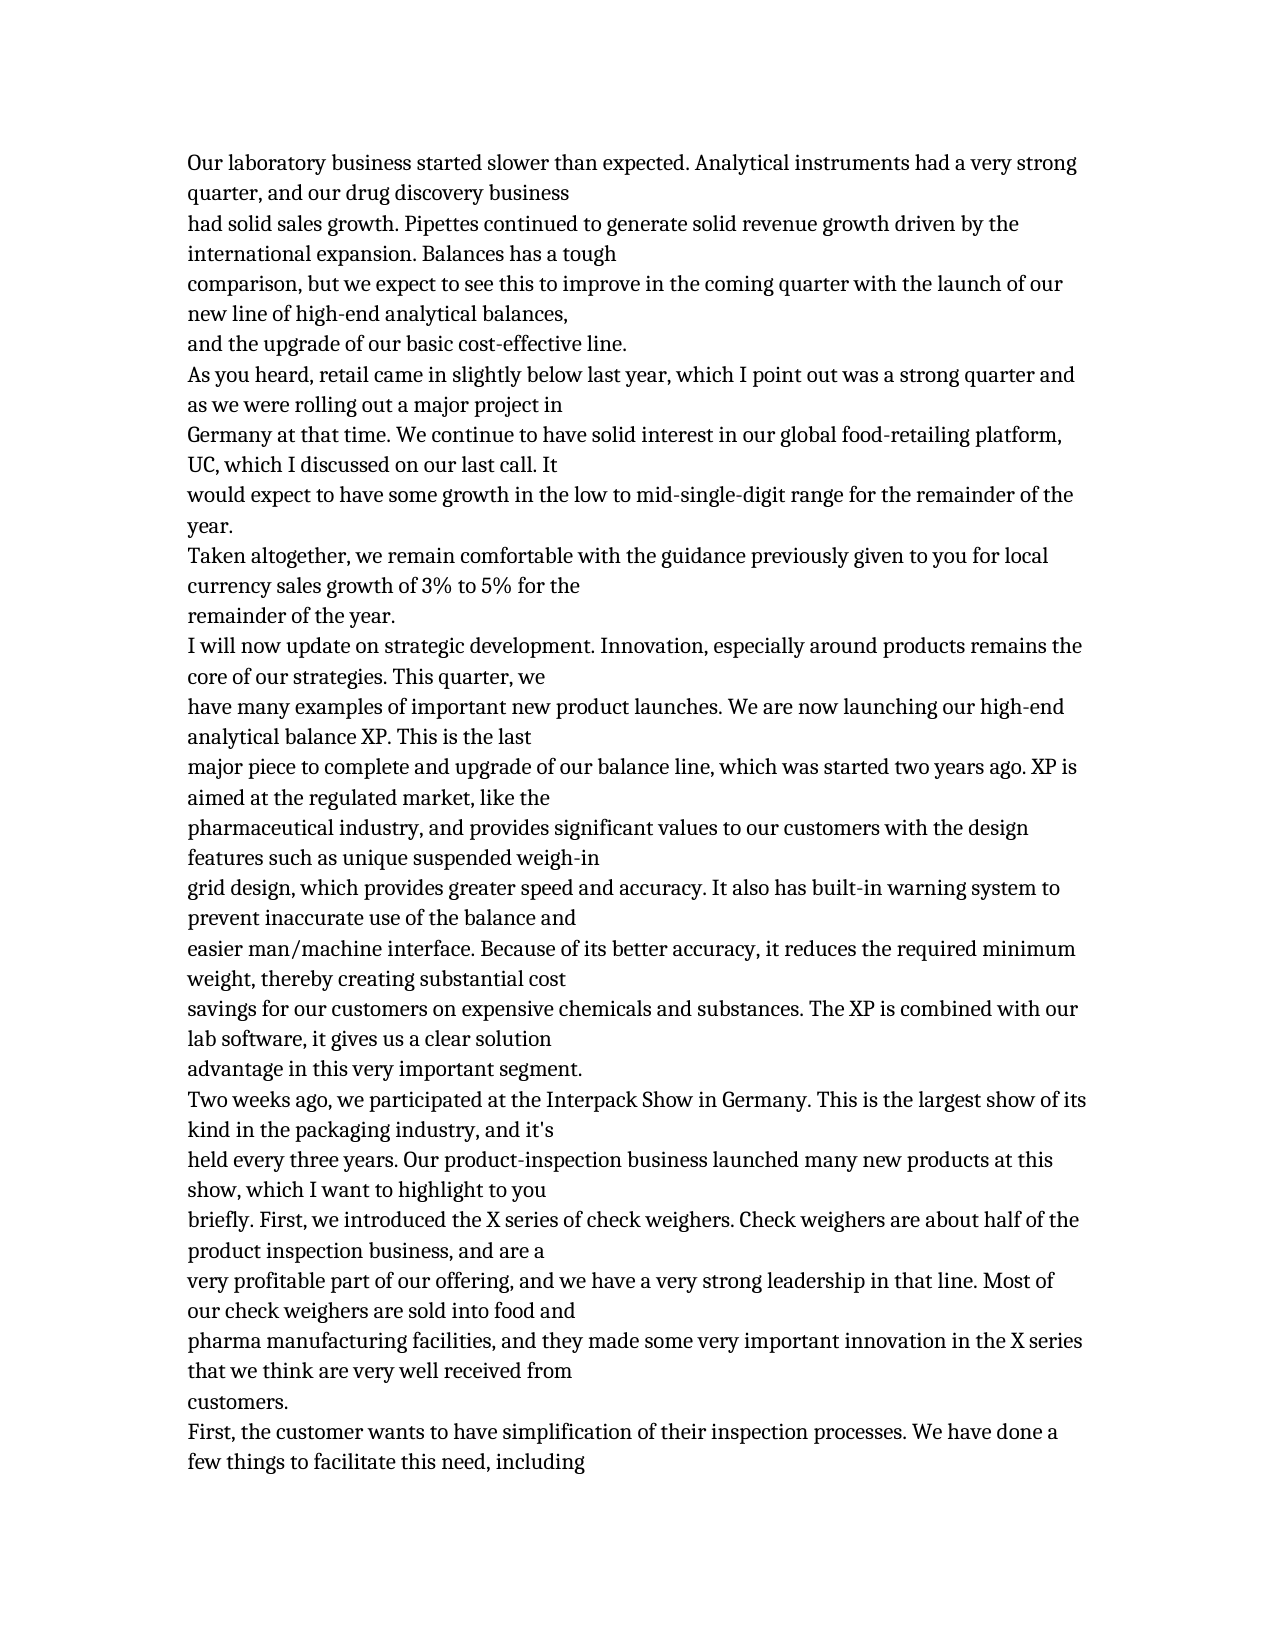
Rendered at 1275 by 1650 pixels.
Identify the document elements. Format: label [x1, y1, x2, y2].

text [187, 150, 1087, 1475]
